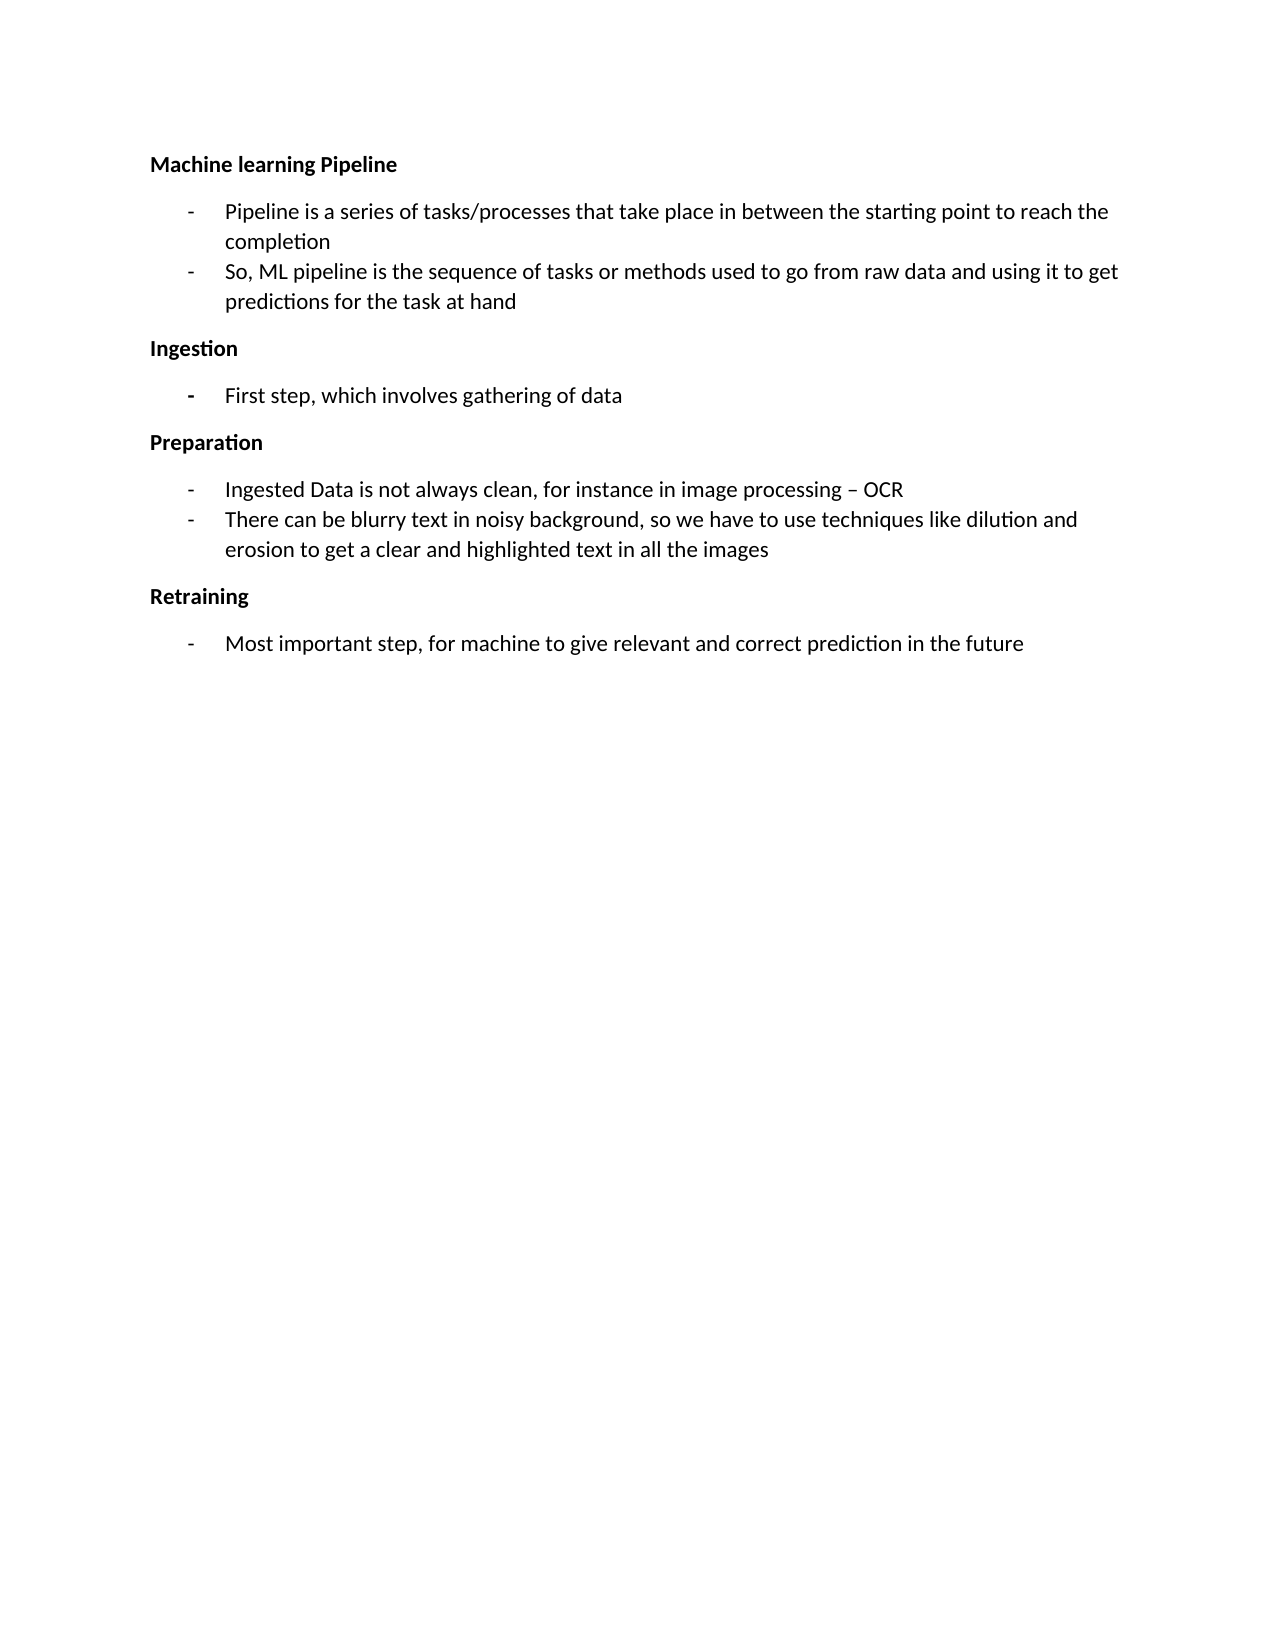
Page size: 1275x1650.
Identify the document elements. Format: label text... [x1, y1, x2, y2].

list Ingested Data is not always clean, for instance in image processing – OCR [187, 475, 1125, 503]
text Ingestion [150, 334, 1125, 362]
list There can be blurry text in noisy background, so we have to use techniques like dilution and erosion to get a clear and highlighted text in all the images [187, 505, 1125, 563]
list So, ML pipeline is the sequence of tasks or methods used to go from raw data and using it to get predictions for the task at hand [187, 257, 1125, 316]
text Retraining [150, 582, 1125, 610]
text Machine learning Pipeline [150, 150, 1125, 178]
text Preparation [150, 428, 1125, 456]
list Pipeline is a series of tasks/processes that take place in between the starting point to reach the completion [187, 197, 1125, 255]
list First step, which involves gathering of data [187, 381, 1125, 409]
list Most important step, for machine to give relevant and correct prediction in the future [187, 629, 1125, 657]
